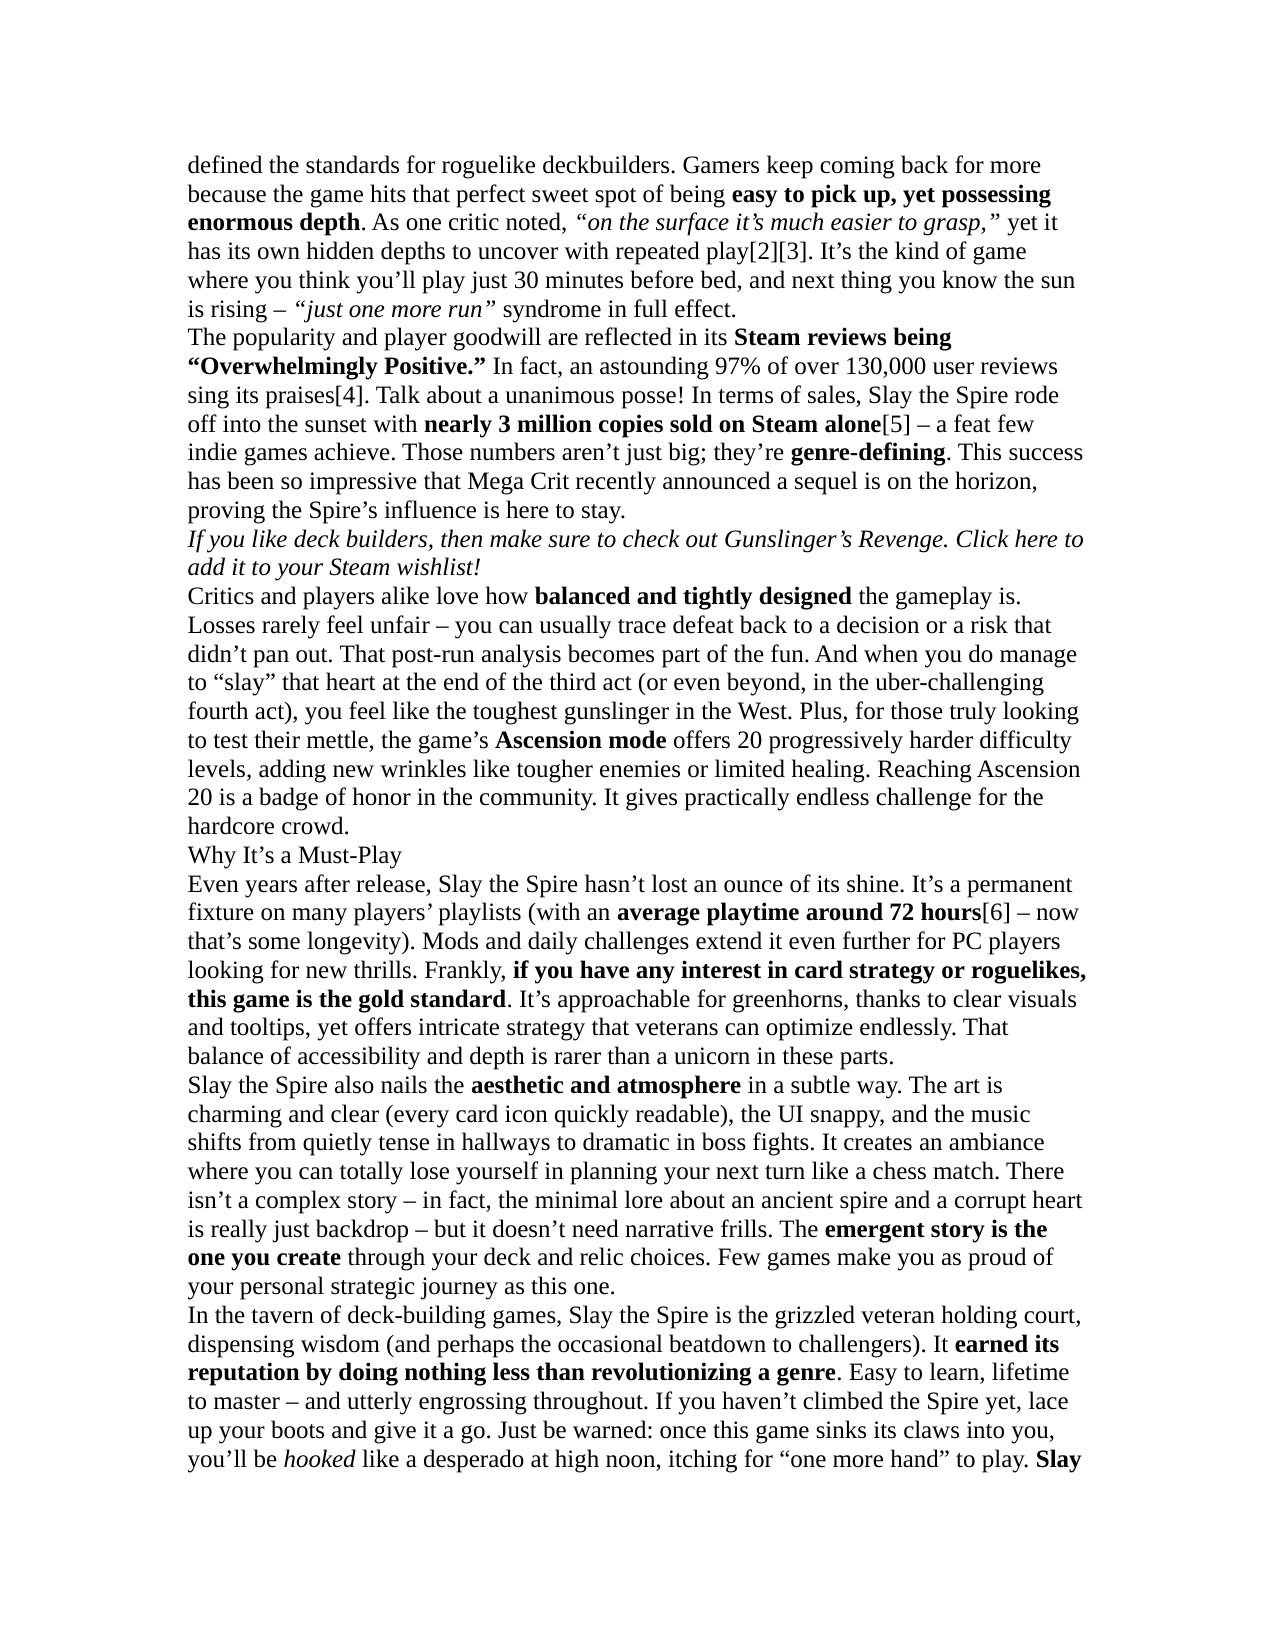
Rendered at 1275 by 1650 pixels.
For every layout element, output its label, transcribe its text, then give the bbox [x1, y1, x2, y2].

text Critics and players alike love how balanced and tightly designed the gameplay is. Losses rarely feel unfair – you can usually trace defeat back to a decision or a risk that didn’t pan out. That post-run analysis becomes part of the fun. And when you do manage to “slay” that heart at the end of the third act (or even beyond, in the uber-challenging fourth act), you feel like the toughest gunslinger in the West. Plus, for those truly looking to test their mettle, the game’s Ascension mode offers 20 progressively harder difficulty levels, adding new wrinkles like tougher enemies or limited healing. Reaching Ascension 20 is a badge of honor in the community. It gives practically endless challenge for the hardcore crowd. [187, 581, 1087, 840]
text Why It’s a Must-Play [187, 840, 1087, 869]
text Slay the Spire also nails the aesthetic and atmosphere in a subtle way. The art is charming and clear (every card icon quickly readable), the UI snappy, and the music shifts from quietly tense in hallways to dramatic in boss fights. It creates an ambiance where you can totally lose yourself in planning your next turn like a chess match. There isn’t a complex story – in fact, the minimal lore about an ancient spire and a corrupt heart is really just backdrop – but it doesn’t need narrative frills. The emergent story is the one you create through your deck and relic choices. Few games make you as proud of your personal strategic journey as this one. [187, 1070, 1087, 1300]
text If you like deck builders, then make sure to check out Gunslinger’s Revenge. Click here to add it to your Steam wishlist! [187, 524, 1087, 581]
text Even years after release, Slay the Spire hasn’t lost an ounce of its shine. It’s a permanent fixture on many players’ playlists (with an average playtime around 72 hours[6] – now that’s some longevity). Mods and daily challenges extend it even further for PC players looking for new thrills. Frankly, if you have any interest in card strategy or roguelikes, this game is the gold standard. It’s approachable for greenhorns, thanks to clear visuals and tooltips, yet offers intricate strategy that veterans can optimize endlessly. That balance of accessibility and depth is rarer than a unicorn in these parts. [187, 869, 1087, 1070]
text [187, 1300, 1087, 1472]
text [187, 150, 1087, 322]
text The popularity and player goodwill are reflected in its Steam reviews being “Overwhelmingly Positive.” In fact, an astounding 97% of over 130,000 user reviews sing its praises[4]. Talk about a unanimous posse! In terms of sales, Slay the Spire rode off into the sunset with nearly 3 million copies sold on Steam alone[5] – a feat few indie games achieve. Those numbers aren’t just big; they’re genre-defining. This success has been so impressive that Mega Crit recently announced a sequel is on the horizon, proving the Spire’s influence is here to stay. [187, 322, 1087, 524]
